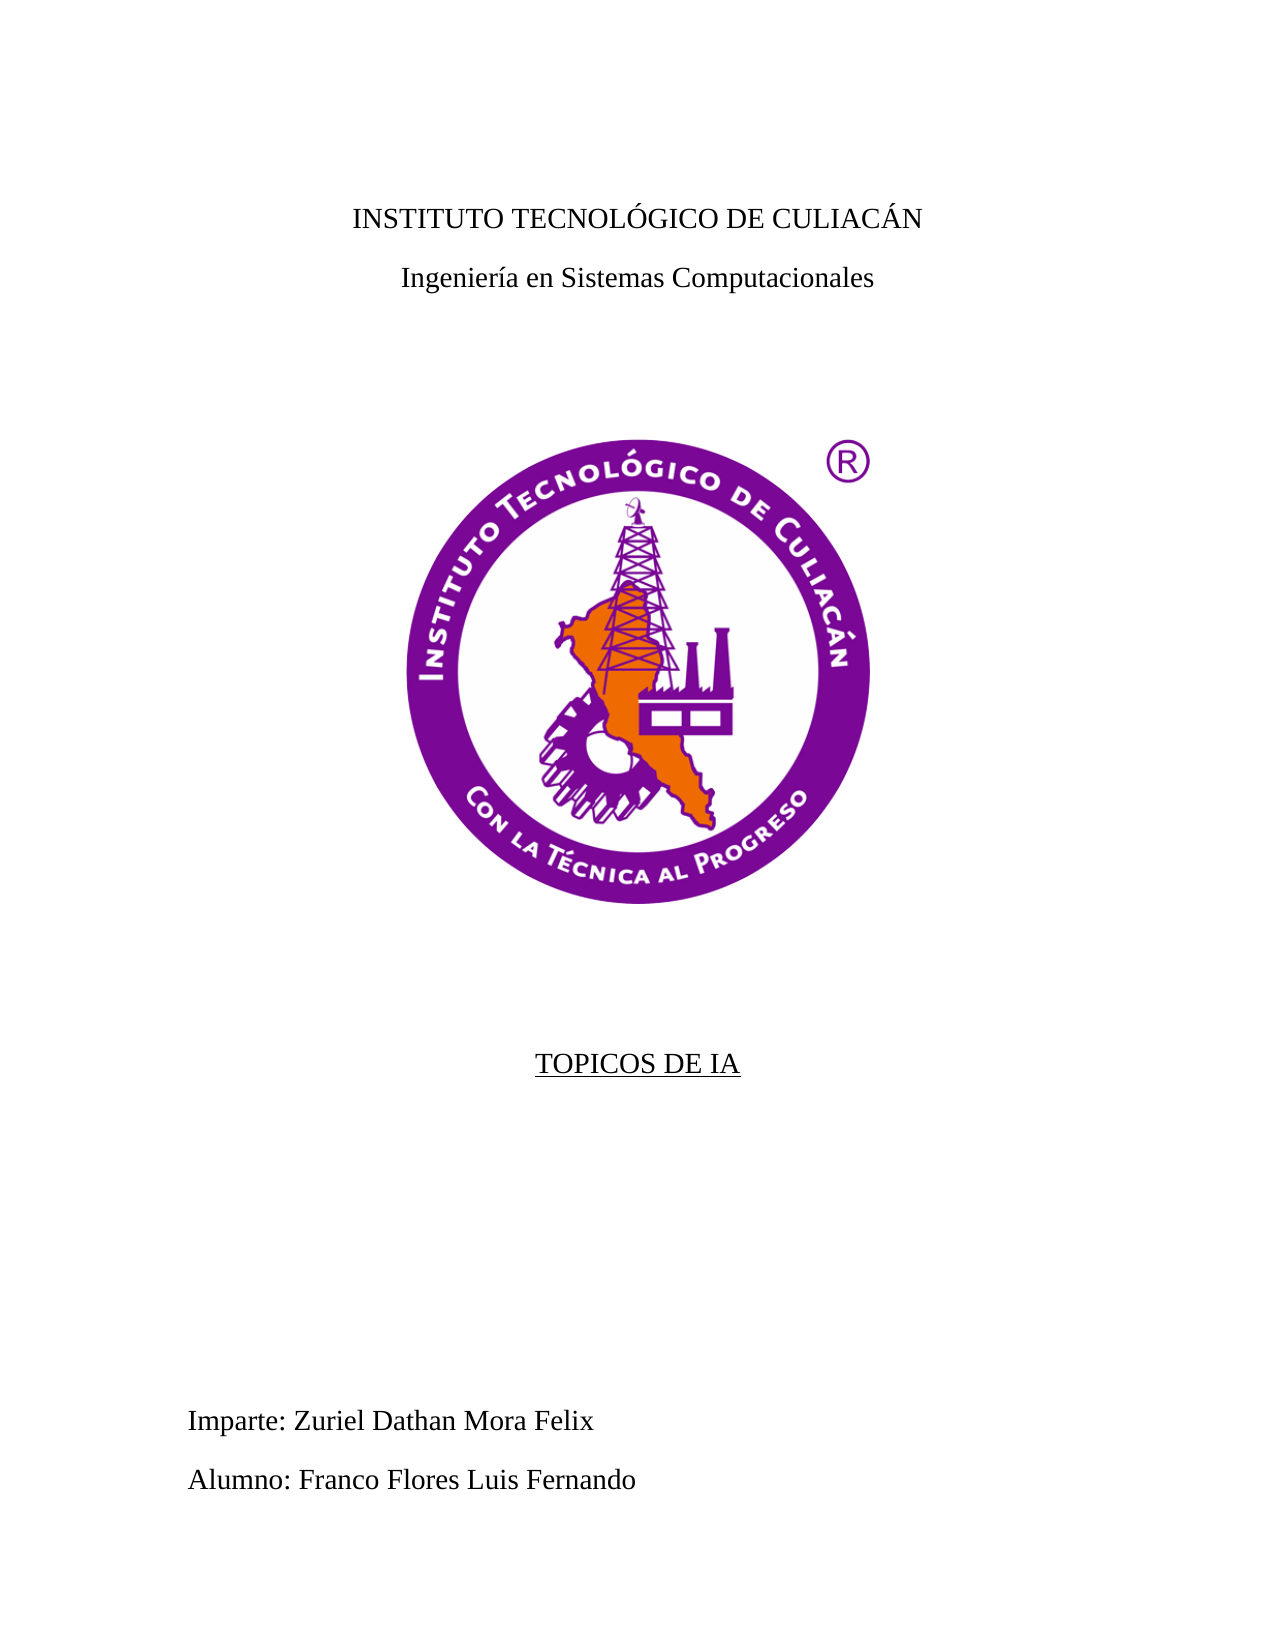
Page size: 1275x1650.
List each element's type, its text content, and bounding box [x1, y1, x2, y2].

picture [405, 438, 870, 904]
text INSTITUTO TECNOLÓGICO DE CULIACÁN [187, 201, 1087, 234]
text Imparte: Zuriel Dathan Mora Felix [187, 1403, 1087, 1436]
text Alumno: Franco Flores Luis Fernando [187, 1462, 1087, 1496]
text Ingeniería en Sistemas Computacionales [187, 260, 1087, 294]
text TOPICOS DE IA [187, 1047, 1087, 1080]
